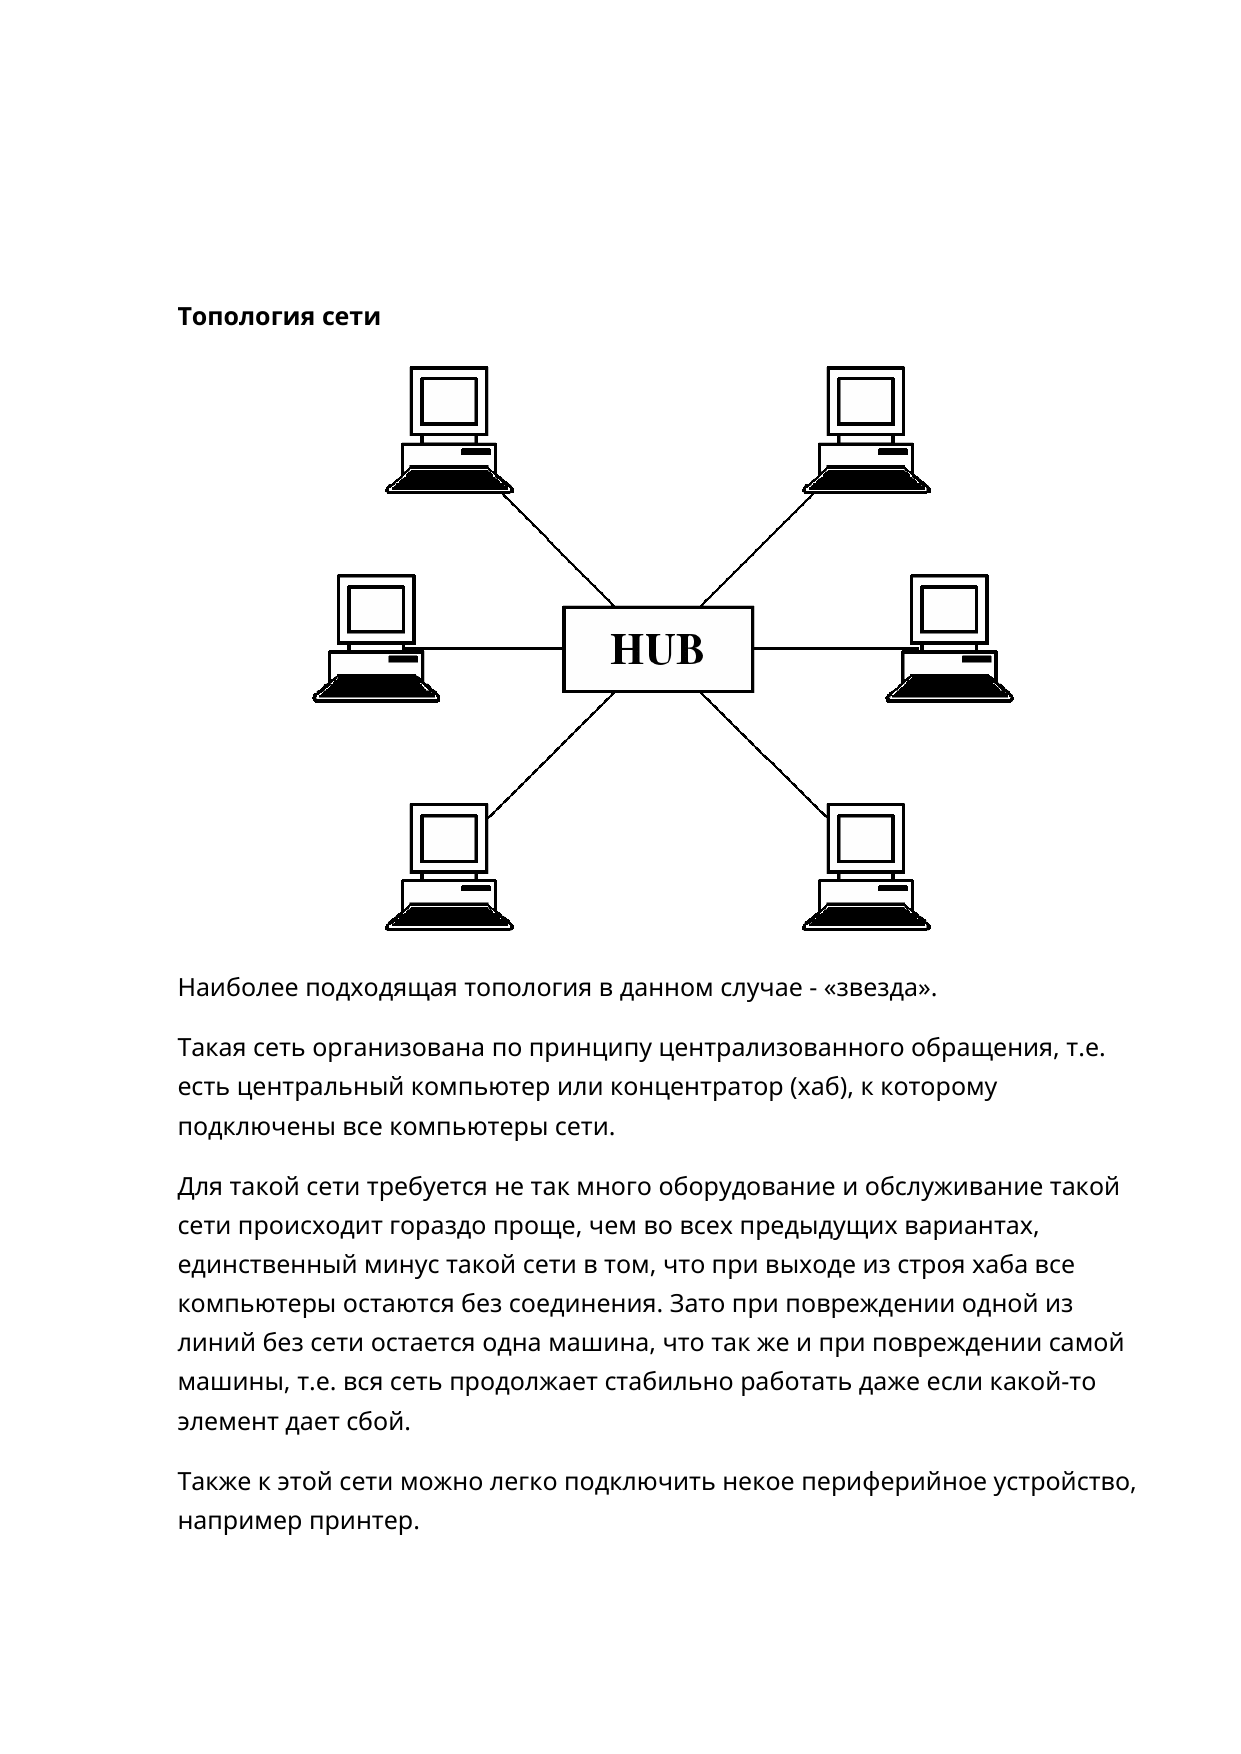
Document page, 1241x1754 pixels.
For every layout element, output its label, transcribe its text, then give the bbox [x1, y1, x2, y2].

text Наиболее подходящая топология в данном случае - «звезда». [177, 970, 1152, 1004]
text Такая сеть организована по принципу централизованного обращения, т.е. есть центральный компьютер или концентратор (хаб), к которому подключены все компьютеры сети. [177, 1030, 1152, 1142]
text Для такой сети требуется не так много оборудование и обслуживание такой сети происходит гораздо проще, чем во всех предыдущих вариантах, единственный минус такой сети в том, что при выходе из строя хаба все компьютеры остаются без соединения. Зато при повреждении одной из линий без сети остается одна машина, что так же и при повреждении самой машины, т.е. вся сеть продолжает стабильно работать даже если какой-то элемент дает сбой. [177, 1168, 1152, 1437]
picture [302, 358, 1027, 945]
text Топология сети [177, 298, 1152, 332]
text Также к этой сети можно легко подключить некое периферийное устройство, например принтер. [177, 1463, 1152, 1536]
